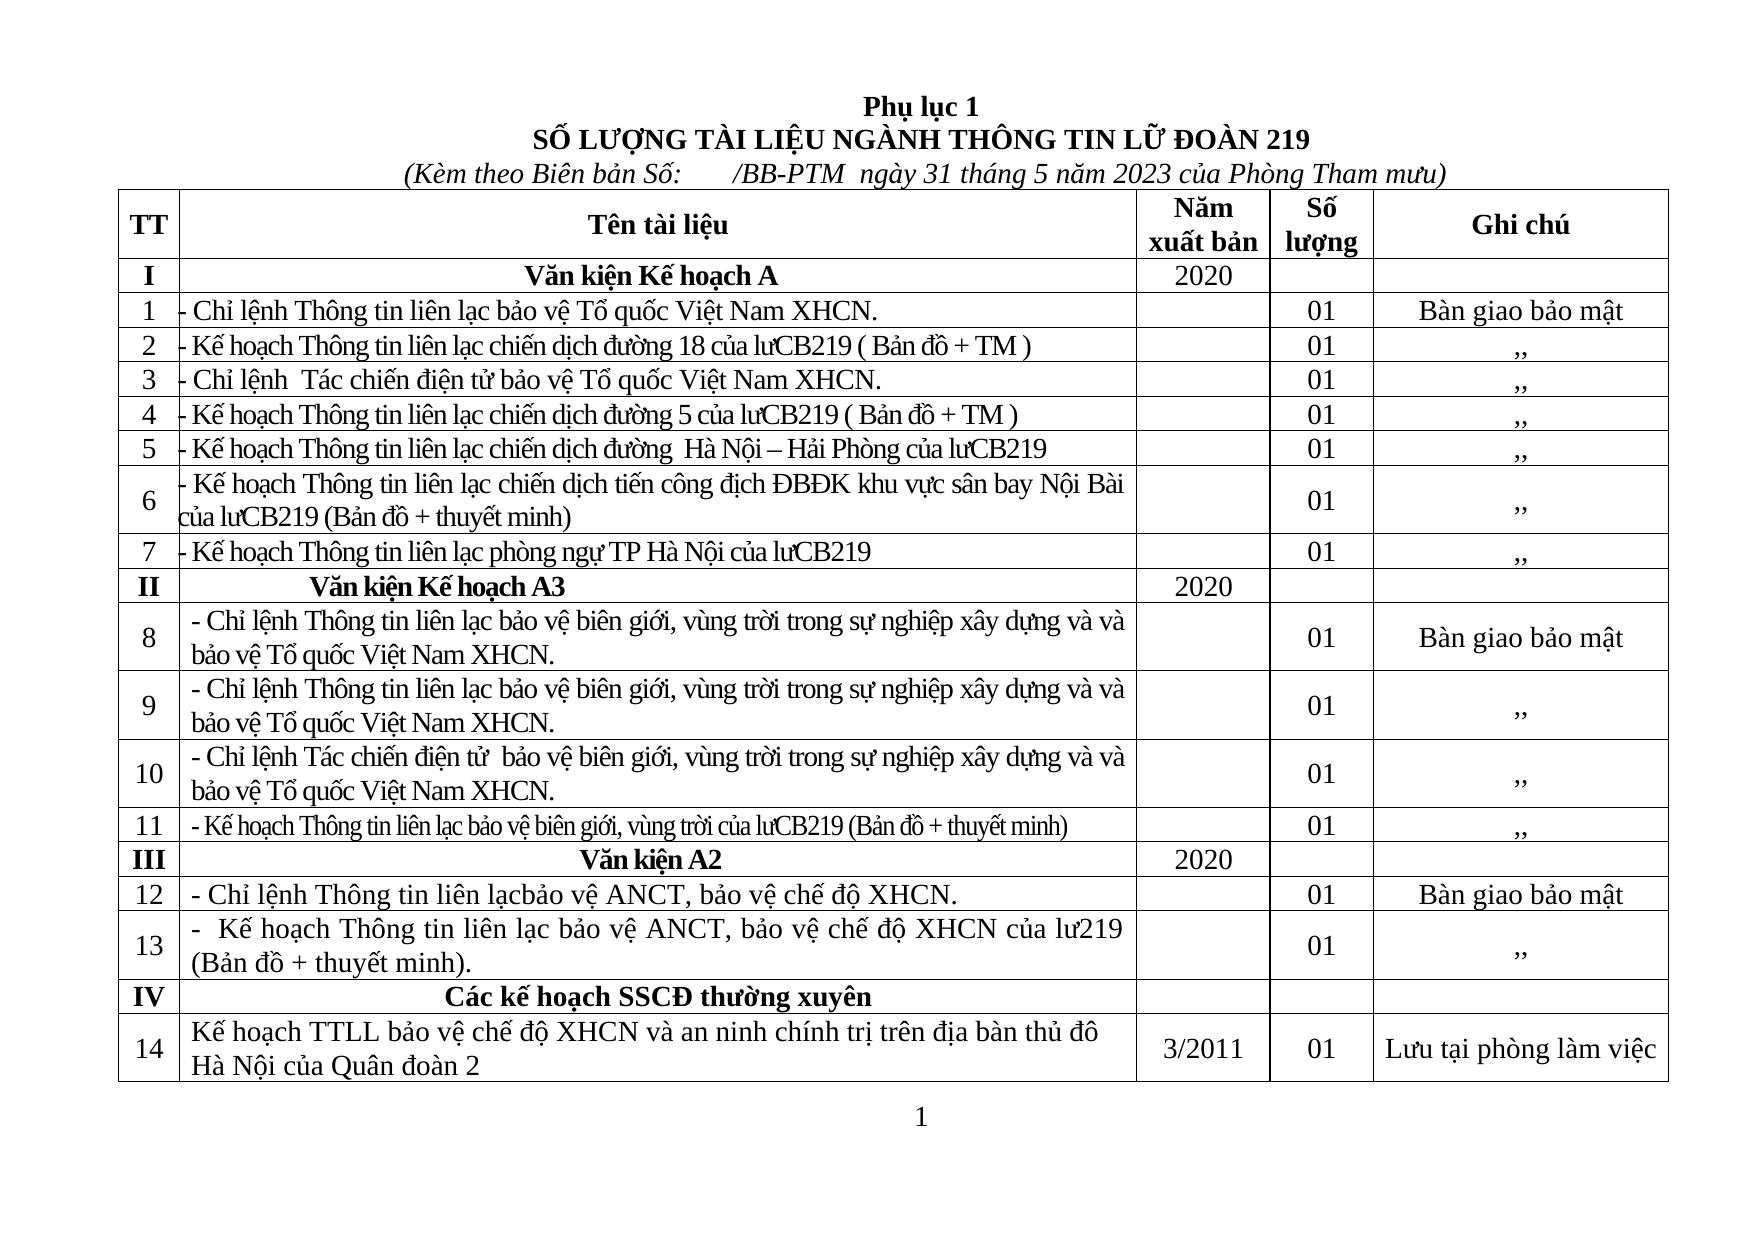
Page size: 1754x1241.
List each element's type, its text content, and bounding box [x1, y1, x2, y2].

table_cell 2020 [1137, 569, 1269, 602]
table_cell [1374, 980, 1668, 1013]
table_cell ,, [1374, 911, 1668, 978]
table_cell [1137, 808, 1269, 841]
table_cell 10 [119, 740, 179, 807]
table_cell [1137, 328, 1269, 361]
table_cell [1137, 293, 1269, 327]
table_cell Kế hoạch TTLL bảo vệ chế độ XHCN và an ninh chính trị trên địa bàn thủ đô Hà Nội của Quân đoàn 2 [180, 1014, 1136, 1081]
table_cell [1271, 569, 1373, 602]
text SỐ LƯỢNG TÀI LIỆU NGÀNH THÔNG TIN LỮ ĐOÀN 219 [177, 122, 1665, 156]
table_cell 01 [1271, 534, 1373, 568]
table_cell ,, [1374, 397, 1668, 430]
table_cell Bàn giao bảo mật [1374, 603, 1668, 670]
table_cell ,, [1374, 808, 1668, 841]
table_cell 9 [119, 671, 179, 738]
table_cell [1137, 740, 1269, 807]
table_cell 01 [1271, 293, 1373, 327]
table_header TT [119, 190, 179, 257]
table_cell Lưu tại phòng làm việc [1374, 1014, 1668, 1081]
table_cell 1 [119, 293, 179, 327]
table_cell Bàn giao bảo mật [1374, 293, 1668, 327]
table_cell IV [119, 980, 179, 1013]
table_cell - Kế hoạch Thông tin liên lạc bảo vệ ANCT, bảo vệ chế độ XHCN của lư219 (Bản đồ + thuyết minh). [180, 911, 1136, 978]
table_cell Văn kiện A2 [180, 842, 1136, 876]
table_cell 2020 [1137, 259, 1269, 292]
table_cell 01 [1271, 1014, 1373, 1081]
text Phụ lục 1 [177, 89, 1665, 122]
table_cell Bàn giao bảo mật [1374, 877, 1668, 910]
table_cell Văn kiện Kế hoạch A3 [180, 569, 1136, 602]
table_cell ,, [1374, 466, 1668, 533]
table_cell [1271, 842, 1373, 876]
table_cell 2 [119, 328, 179, 361]
table_cell [1137, 431, 1269, 465]
table_cell - Kế hoạch Thông tin liên lạc chiến dịch đường 18 của lưCB219 ( Bản đồ + TM ) [180, 328, 1136, 361]
table_cell - Kế hoạch Thông tin liên lạc bảo vệ biên giới, vùng trời của lưCB219 (Bản đồ + thuyết minh) [180, 808, 1136, 841]
table_cell [1137, 877, 1269, 910]
table_cell 01 [1271, 740, 1373, 807]
table_cell 14 [119, 1014, 179, 1081]
table_cell - Chỉ lệnh Thông tin liên lạc bảo vệ Tổ quốc Việt Nam XHCN. [180, 293, 1136, 327]
table_cell 6 [119, 466, 179, 533]
table_cell III [119, 842, 179, 876]
table_cell 01 [1271, 397, 1373, 430]
table_cell 3 [119, 362, 179, 396]
table_cell 12 [119, 877, 179, 910]
table_cell [1137, 671, 1269, 738]
table_cell 01 [1271, 362, 1373, 396]
table_cell ,, [1374, 740, 1668, 807]
table_cell 01 [1271, 671, 1373, 738]
table_cell 8 [119, 603, 179, 670]
table_cell [1271, 980, 1373, 1013]
table_cell [1137, 466, 1269, 533]
table_cell - Kế hoạch Thông tin liên lạc chiến dịch tiến công địch ĐBĐK khu vực sân bay Nội Bài của lưCB219 (Bản đồ + thuyết minh) [180, 466, 1136, 533]
table_cell ,, [1374, 328, 1668, 361]
table_cell 2020 [1137, 842, 1269, 876]
table_cell 01 [1271, 877, 1373, 910]
table_header Ghi chú [1374, 190, 1668, 257]
table_cell ,, [1374, 671, 1668, 738]
table_cell [1137, 362, 1269, 396]
table_cell 01 [1271, 808, 1373, 841]
table_header Số lượng [1271, 190, 1373, 257]
table_cell - Kế hoạch Thông tin liên lạc chiến dịch đường 5 của lưCB219 ( Bản đồ + TM ) [180, 397, 1136, 430]
table_cell [1137, 911, 1269, 978]
table_cell 01 [1271, 431, 1373, 465]
table_cell 5 [119, 431, 179, 465]
table_cell - Kế hoạch Thông tin liên lạc chiến dịch đường Hà Nội – Hải Phòng của lưCB219 [180, 431, 1136, 465]
table_cell ,, [1374, 431, 1668, 465]
table_cell II [119, 569, 179, 602]
table_cell [1137, 534, 1269, 568]
table_cell - Kế hoạch Thông tin liên lạc phòng ngự TP Hà Nội của lưCB219 [180, 534, 1136, 568]
table_cell - Chỉ lệnh Thông tin liên lạc bảo vệ biên giới, vùng trời trong sự nghiệp xây dựng và và bảo vệ Tổ quốc Việt Nam XHCN. [180, 603, 1136, 670]
table_cell ,, [1374, 534, 1668, 568]
table_cell 11 [119, 808, 179, 841]
table_cell 13 [119, 911, 179, 978]
table_cell Các kế hoạch SSCĐ thường xuyên [180, 980, 1136, 1013]
table_header Tên tài liệu [180, 190, 1136, 257]
table_cell [1374, 569, 1668, 602]
table_cell - Chỉ lệnh Tác chiến điện tử bảo vệ Tổ quốc Việt Nam XHCN. [180, 362, 1136, 396]
table_cell [1271, 259, 1373, 292]
table_cell 7 [119, 534, 179, 568]
table_cell ,, [1374, 362, 1668, 396]
table_cell [1374, 259, 1668, 292]
table_cell 4 [119, 397, 179, 430]
table_cell [1137, 397, 1269, 430]
table_cell [1374, 842, 1668, 876]
table_header Năm xuất bản [1137, 190, 1269, 257]
table_cell 01 [1271, 466, 1373, 533]
table_cell 3/2011 [1137, 1014, 1269, 1081]
table_cell [1137, 603, 1269, 670]
table_cell 01 [1271, 911, 1373, 978]
table_cell I [119, 259, 179, 292]
table_cell - Chỉ lệnh Thông tin liên lạcbảo vệ ANCT, bảo vệ chế độ XHCN. [180, 877, 1136, 910]
table_cell 01 [1271, 603, 1373, 670]
table_cell [1137, 980, 1269, 1013]
table_cell - Chỉ lệnh Thông tin liên lạc bảo vệ biên giới, vùng trời trong sự nghiệp xây dựng và và bảo vệ Tổ quốc Việt Nam XHCN. [180, 671, 1136, 738]
text (Kèm theo Biên bản Số: /BB-PTM ngày 31 tháng 5 năm 2023 của Phòng Tham mưu) [177, 156, 1665, 189]
table_cell 01 [1271, 328, 1373, 361]
table_cell Văn kiện Kế hoạch A [180, 259, 1136, 292]
table_cell - Chỉ lệnh Tác chiến điện tử bảo vệ biên giới, vùng trời trong sự nghiệp xây dựng và và bảo vệ Tổ quốc Việt Nam XHCN. [180, 740, 1136, 807]
